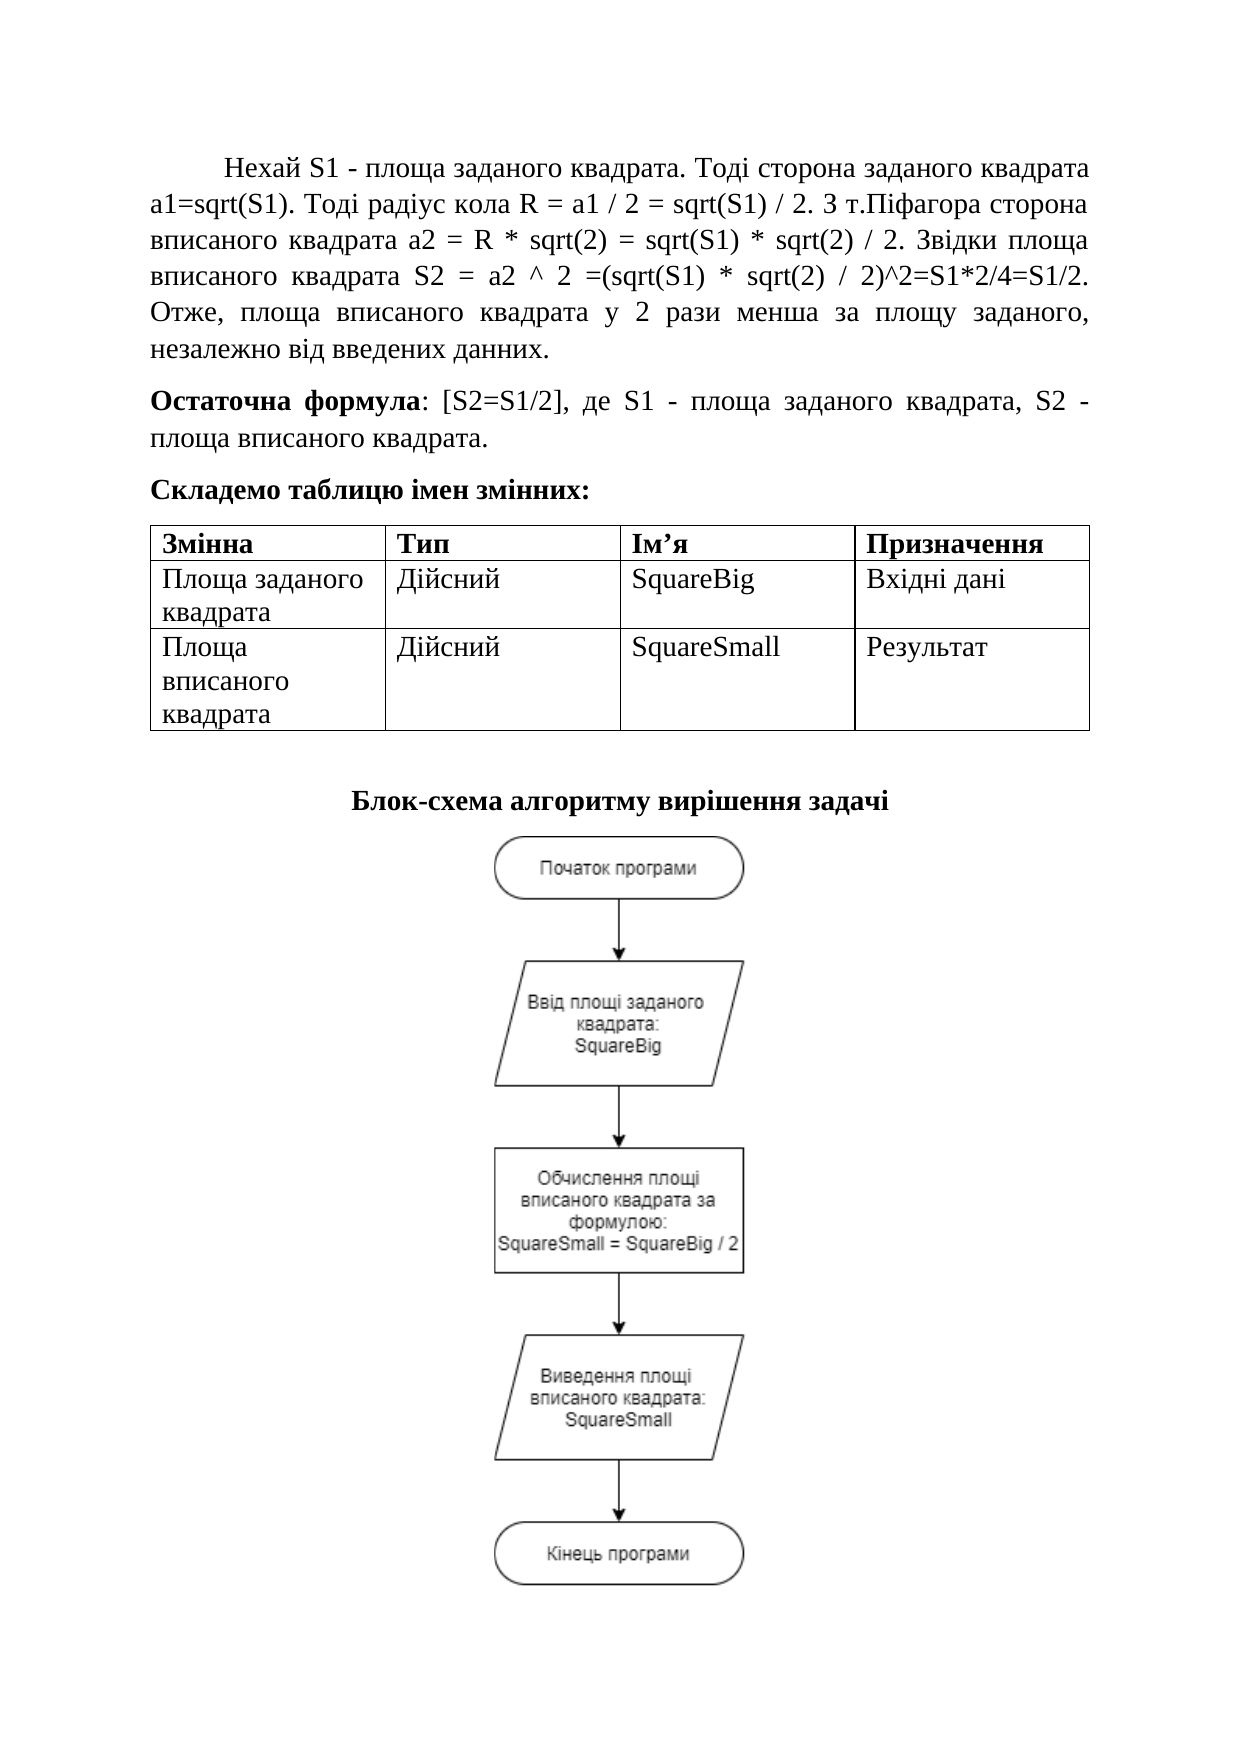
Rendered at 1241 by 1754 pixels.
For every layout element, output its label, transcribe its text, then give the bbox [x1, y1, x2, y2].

text Остаточна формула: [S2=S1/2], де S1 - площа заданого квадрата, S2 - площа вписаного квадрата. [150, 383, 1090, 453]
table_cell Вхідні дані [856, 561, 1089, 628]
table_header Тип [386, 526, 620, 560]
table_cell SquareBig [621, 561, 854, 628]
table_header Змінна [151, 526, 385, 560]
table_header Ім’я [621, 526, 854, 560]
table_cell Площа вписаного квадрата [151, 629, 385, 730]
text Нехай S1 - площа заданого квадрата. Тоді сторона заданого квадрата а1=sqrt(S1). Тоді радіус кола R = a1 / 2 = sqrt(S1) / 2. З т.Піфагора сторона вписаного квадрата а2 = R * sqrt(2) = sqrt(S1) * sqrt(2) / 2. Звідки площа вписаного квадрата S2 = a2 ^ 2 =(sqrt(S1) * sqrt(2) / 2)^2=S1*2/4=S1/2. Отже, площа вписаного квадрата у 2 рази менша за площу заданого, незалежно від введених данних. [150, 150, 1090, 364]
table_cell Дійсний [386, 629, 620, 730]
table_cell Результат [856, 629, 1089, 730]
table_cell Дійсний [386, 561, 620, 628]
table_cell Площа заданого квадрата [151, 561, 385, 628]
table_cell SquareSmall [621, 629, 854, 730]
text Складемо таблицю імен змінних: [150, 472, 1090, 506]
text Блок-схема алгоритму вирішення задачі [150, 783, 1090, 817]
table_header Призначення [856, 526, 1089, 560]
